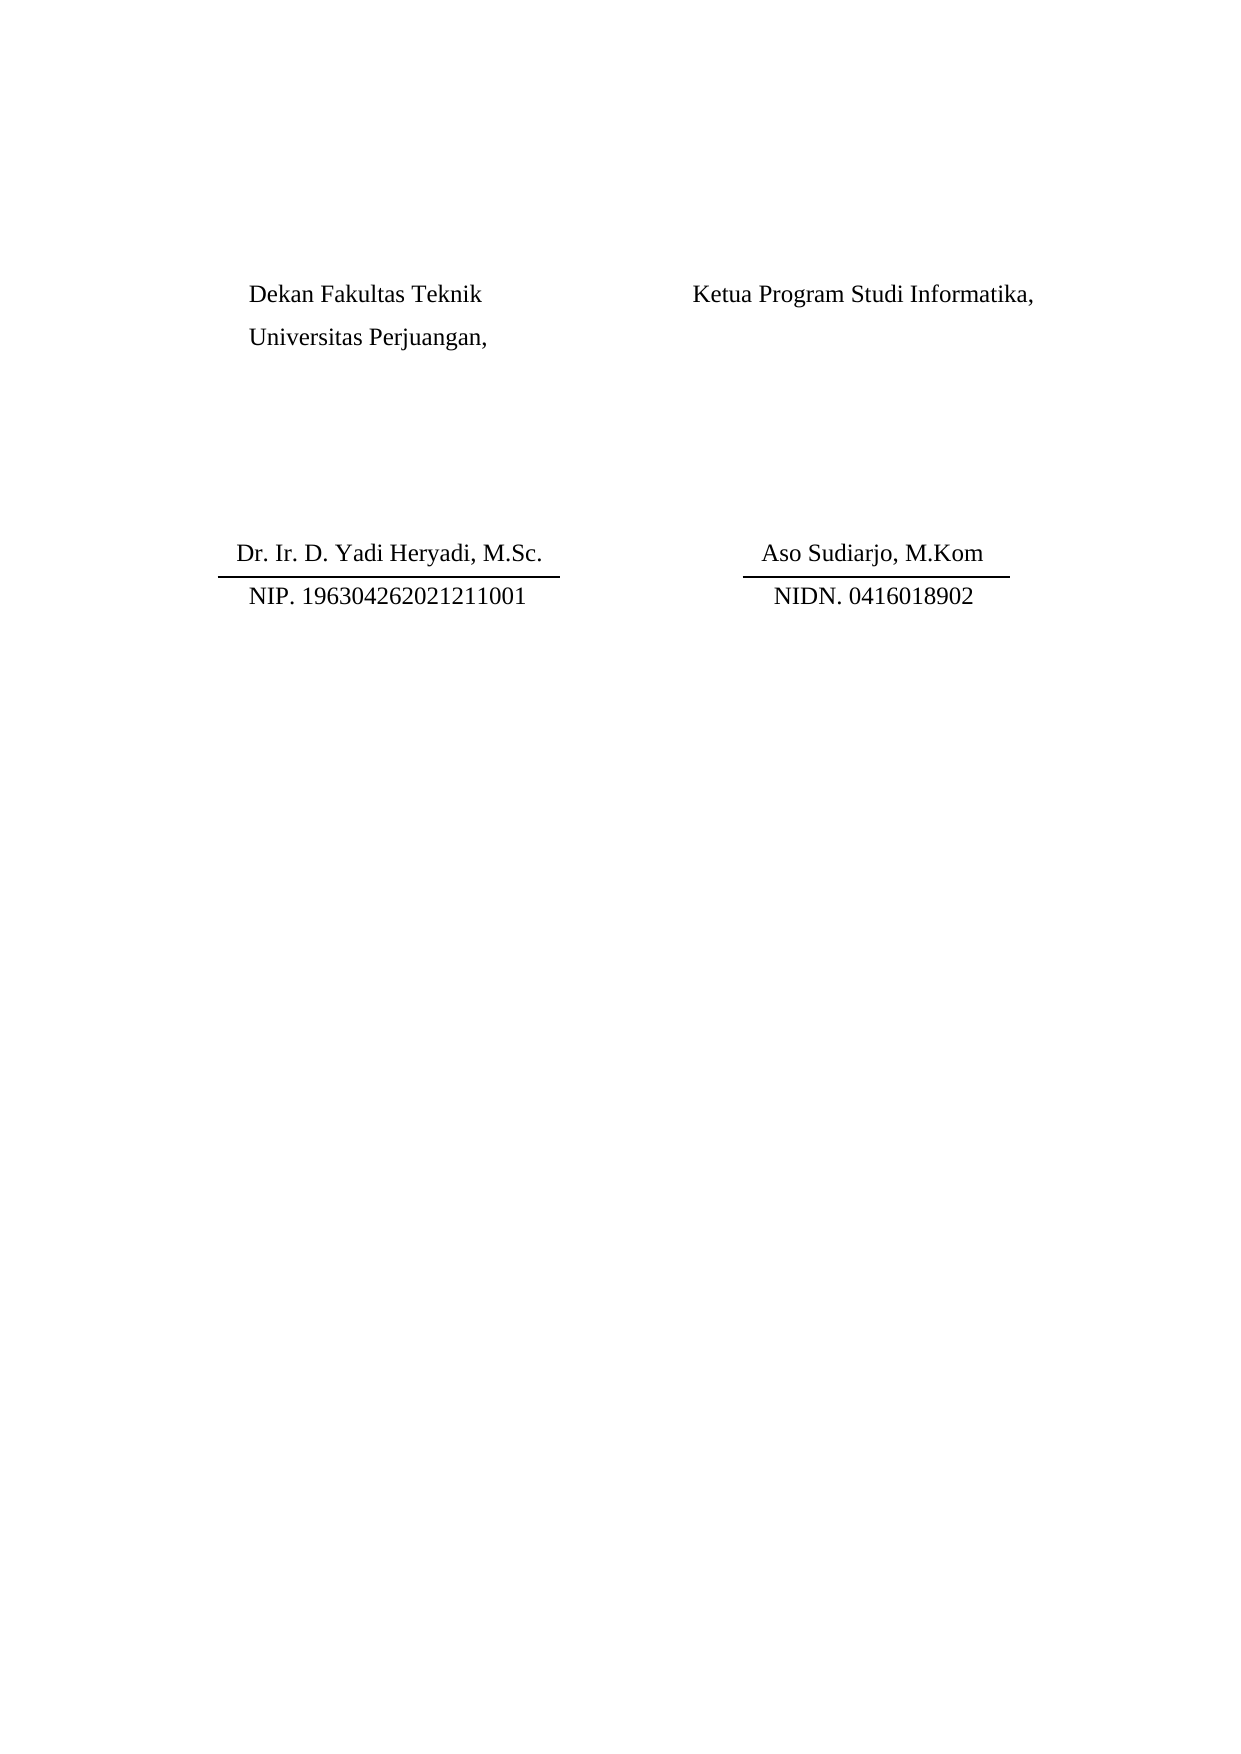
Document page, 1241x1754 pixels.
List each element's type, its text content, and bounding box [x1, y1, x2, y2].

text NIP. 196304262021211001 NIDN. 0416018902 [236, 581, 1063, 610]
text Dr. Ir. D. Yadi Heryadi, M.Sc. Aso Sudiarjo, M.Kom [236, 538, 1063, 567]
text Dekan Fakultas Teknik Ketua Program Studi Informatika, [236, 279, 1063, 308]
text Universitas Perjuangan, [236, 322, 1063, 351]
